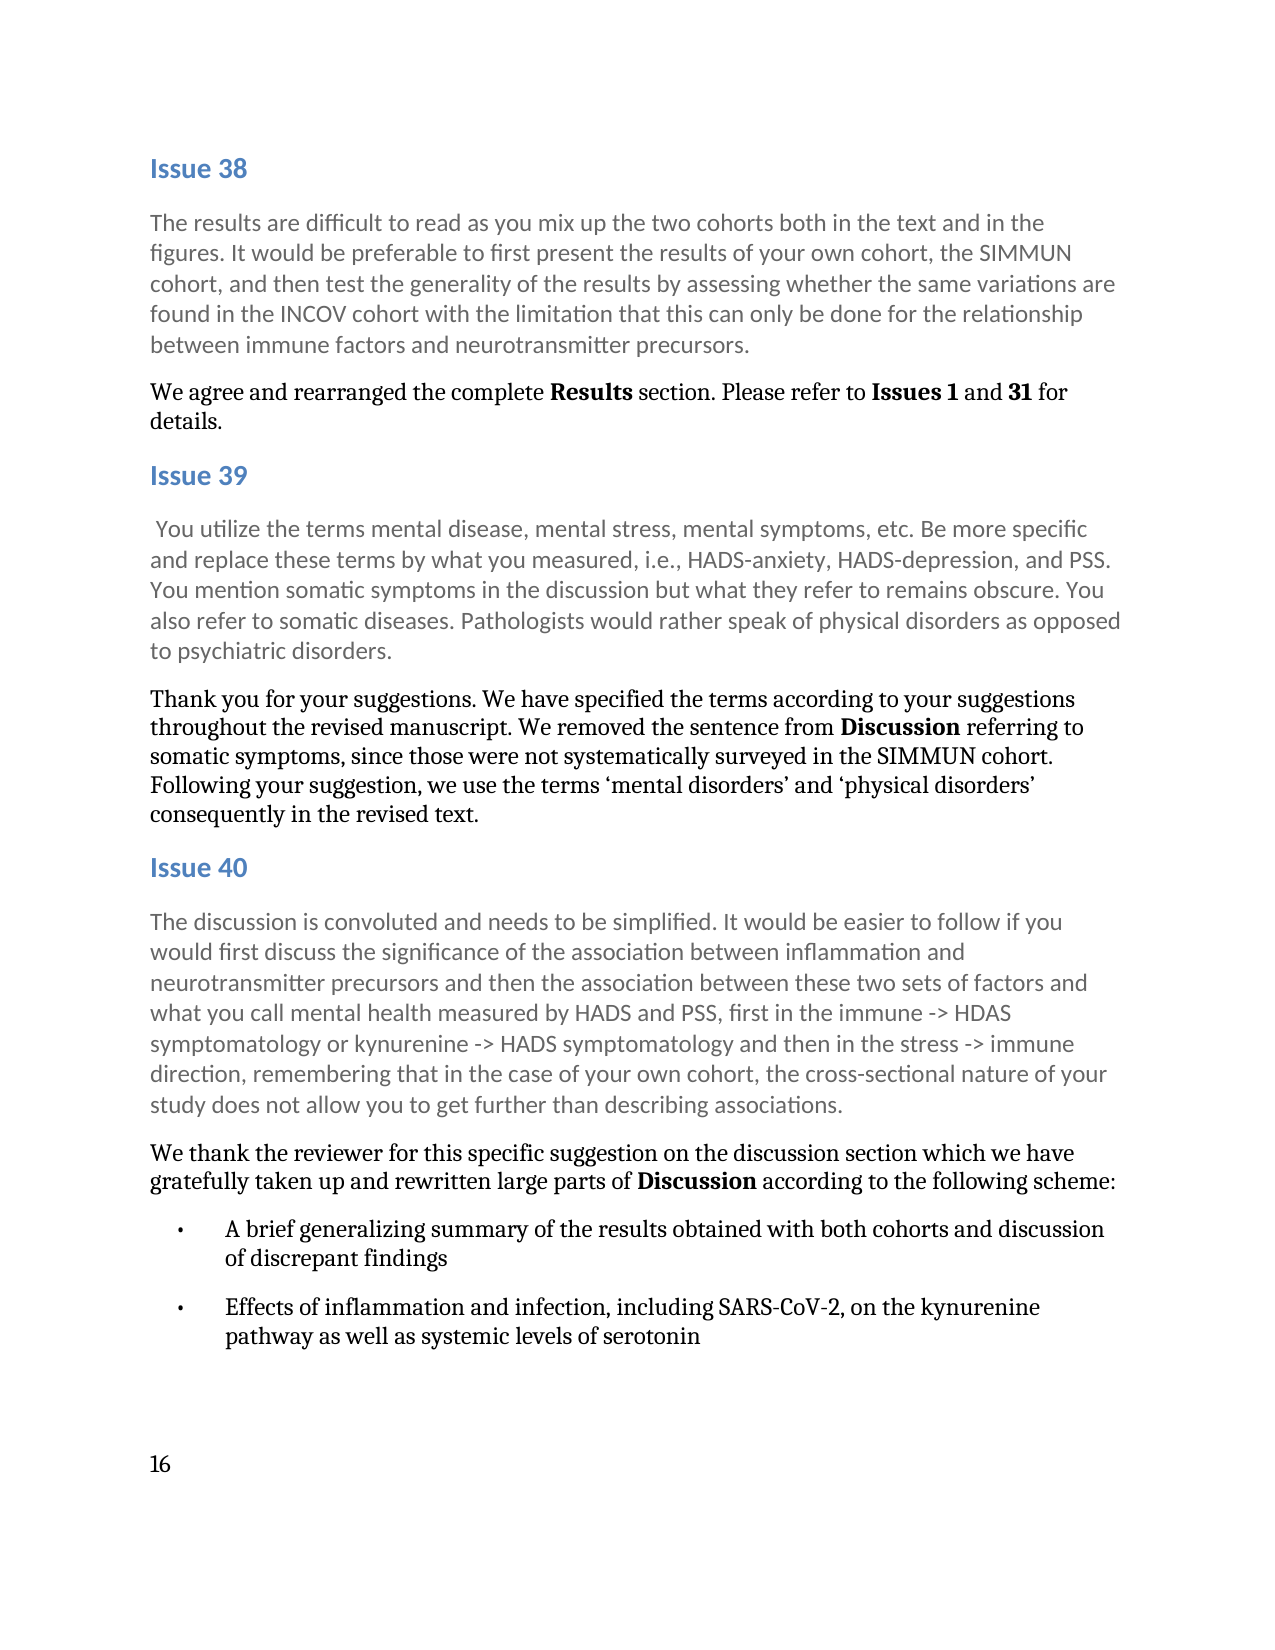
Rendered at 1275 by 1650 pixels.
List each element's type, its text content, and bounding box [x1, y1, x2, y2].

text The discussion is convoluted and needs to be simplified. It would be easier to follow if you would first discuss the significance of the association between inflammation and neurotransmitter precursors and then the association between these two sets of factors and what you call mental health measured by HADS and PSS, first in the immune -> HDAS symptomatology or kynurenine -> HADS symptomatology and then in the stress -> immune direction, remembering that in the case of your own cohort, the cross-sectional nature of your study does not allow you to get further than describing associations. [150, 906, 1125, 1120]
text You utilize the terms mental disease, mental stress, mental symptoms, etc. Be more specific and replace these terms by what you measured, i.e., HADS-anxiety, HADS-depression, and PSS. You mention somatic symptoms in the discussion but what they refer to remains obscure. You also refer to somatic diseases. Pathologists would rather speak of physical disorders as opposed to psychiatric disorders. [150, 513, 1125, 666]
text We thank the reviewer for this specific suggestion on the discussion section which we have gratefully taken up and rewritten large parts of Discussion according to the following scheme: [150, 1138, 1125, 1196]
list Effects of inflammation and infection, including SARS-CoV-2, on the kynurenine pathway as well as systemic levels of serotonin [175, 1293, 1125, 1351]
text Thank you for your suggestions. We have specified the terms according to your suggestions throughout the revised manuscript. We removed the sentence from Discussion referring to somatic symptoms, since those were not systematically surveyed in the SIMMUN cohort. Following your suggestion, we use the terms ‘mental disorders’ and ‘physical disorders’ consequently in the revised text. [150, 684, 1125, 828]
subtitle Issue 40 [150, 849, 1125, 885]
subtitle Issue 39 [150, 457, 1125, 492]
text We agree and rearranged the complete Results section. Please refer to Issues 1 and 31 for details. [150, 378, 1125, 436]
list A brief generalizing summary of the results obtained with both cohorts and discussion of discrepant findings [175, 1215, 1125, 1272]
subtitle Issue 38 [150, 150, 1125, 186]
